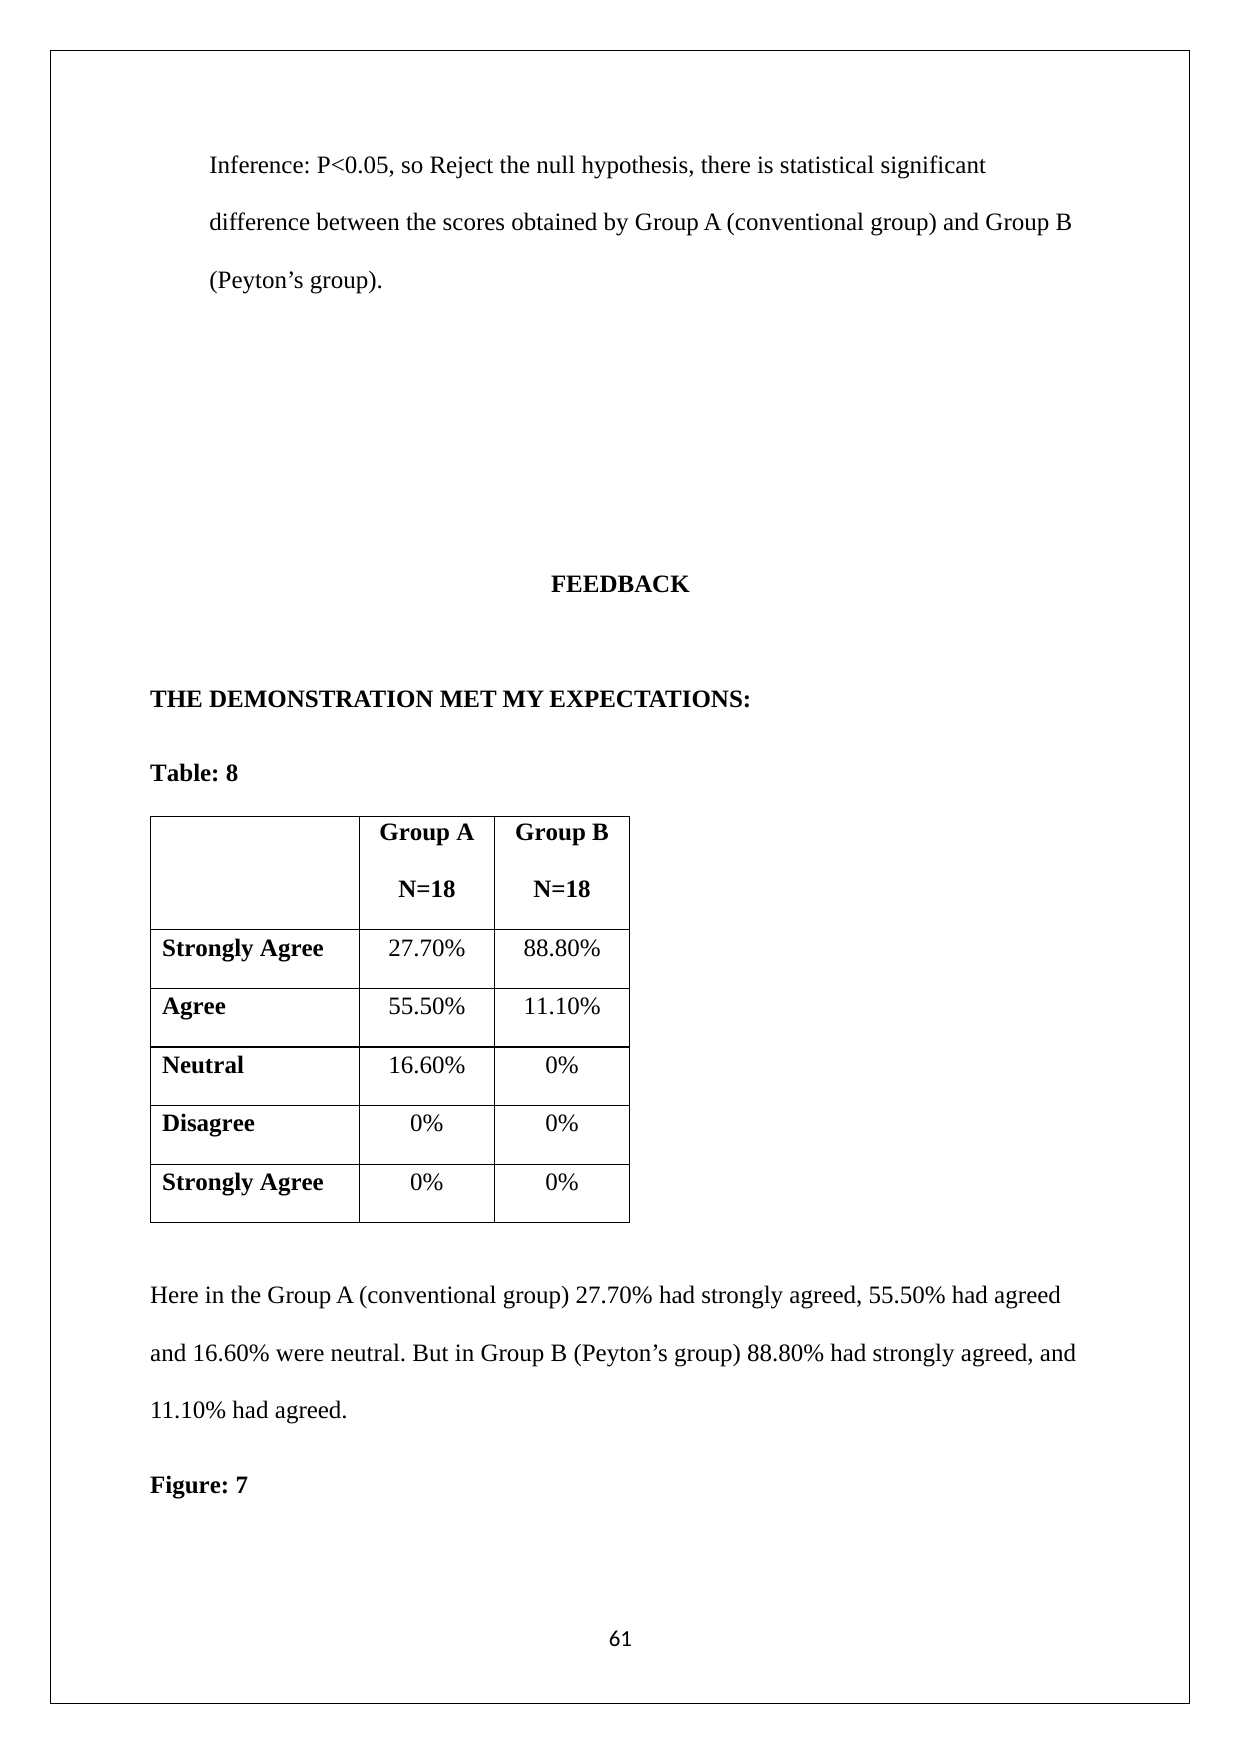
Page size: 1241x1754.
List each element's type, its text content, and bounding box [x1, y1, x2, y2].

table_cell Strongly Agree [151, 1165, 359, 1222]
text FEEDBACK [150, 569, 1090, 598]
table_header [151, 817, 359, 929]
text Table: 8 [150, 758, 1090, 787]
table_cell 0% [360, 1165, 494, 1222]
text Figure: 7 [150, 1470, 1090, 1498]
table_cell Disagree [151, 1106, 359, 1163]
table_cell 0% [360, 1106, 494, 1163]
text Here in the Group A (conventional group) 27.70% had strongly agreed, 55.50% had agreed and 16.60% were neutral. But in Group B (Peyton’s group) 88.80% had strongly agreed, and 11.10% had agreed. [150, 1281, 1090, 1424]
text THE DEMONSTRATION MET MY EXPECTATIONS: [150, 684, 1090, 713]
table_cell 55.50% [360, 989, 494, 1046]
text Inference: P<0.05, so Reject the null hypothesis, there is statistical significant difference between the scores obtained by Group A (conventional group) and Group B (Peyton’s group). [209, 150, 1090, 294]
table_cell Strongly Agree [151, 930, 359, 988]
table_cell 11.10% [495, 989, 629, 1046]
table_cell Agree [151, 989, 359, 1046]
table_cell 16.60% [360, 1048, 494, 1105]
table_header Group B N=18 [495, 817, 629, 929]
table_cell 88.80% [495, 930, 629, 988]
table_cell 0% [495, 1165, 629, 1222]
table_cell 27.70% [360, 930, 494, 988]
table_header Group A N=18 [360, 817, 494, 929]
table_cell 0% [495, 1106, 629, 1163]
table_cell Neutral [151, 1048, 359, 1105]
table_cell 0% [495, 1048, 629, 1105]
